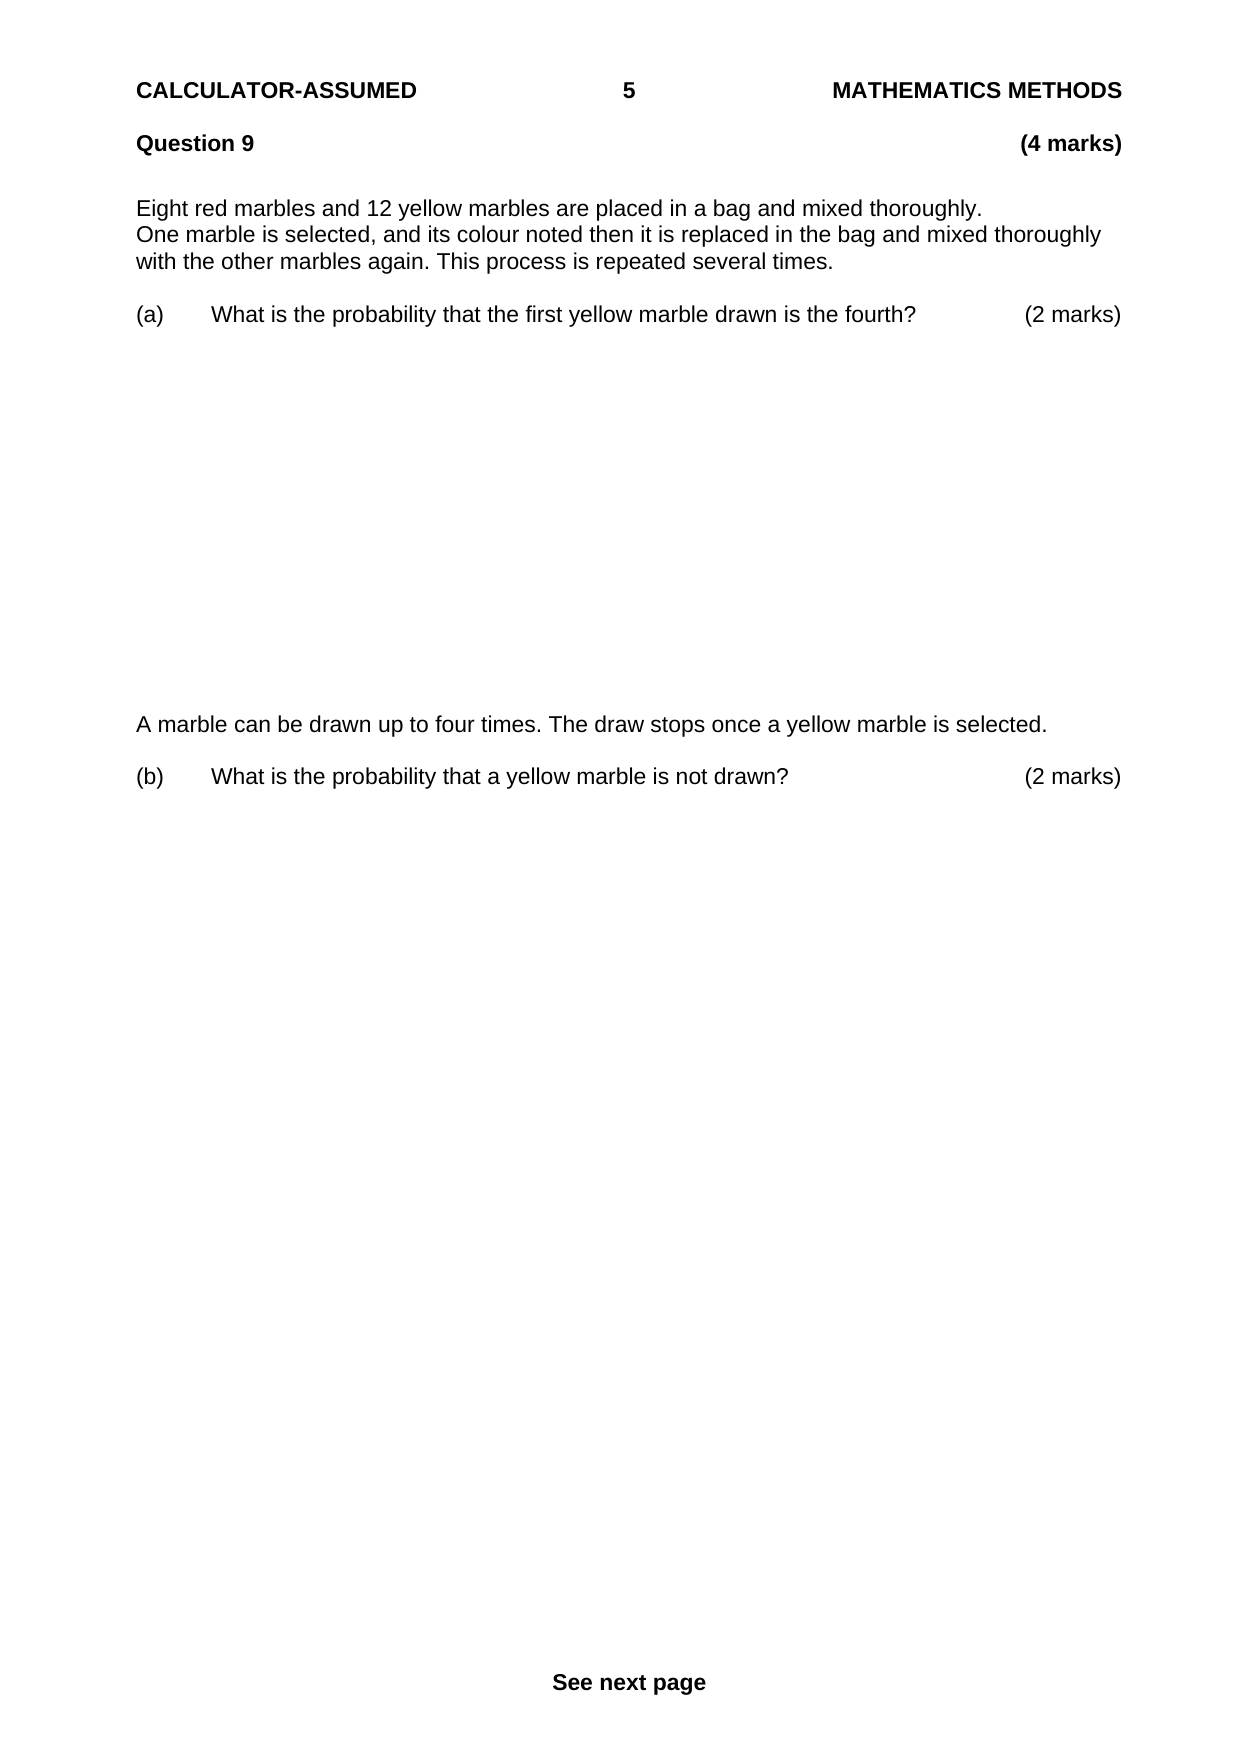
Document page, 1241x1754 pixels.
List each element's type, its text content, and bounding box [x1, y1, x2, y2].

text (a) What is the probability that the first yellow marble drawn is the fourth? (2 marks) [136, 301, 1122, 327]
text Eight red marbles and 12 yellow marbles are placed in a bag and mixed thoroughly. [136, 195, 1122, 221]
text One marble is selected, and its colour noted then it is replaced in the bag and mixed thoroughly with the other marbles again. This process is repeated several times. [136, 221, 1122, 274]
text (b) What is the probability that a yellow marble is not drawn? (2 marks) [136, 763, 1122, 789]
text A marble can be drawn up to four times. The draw stops once a yellow marble is selected. [136, 711, 1122, 737]
text Question 9 (4 marks) [136, 130, 1122, 156]
